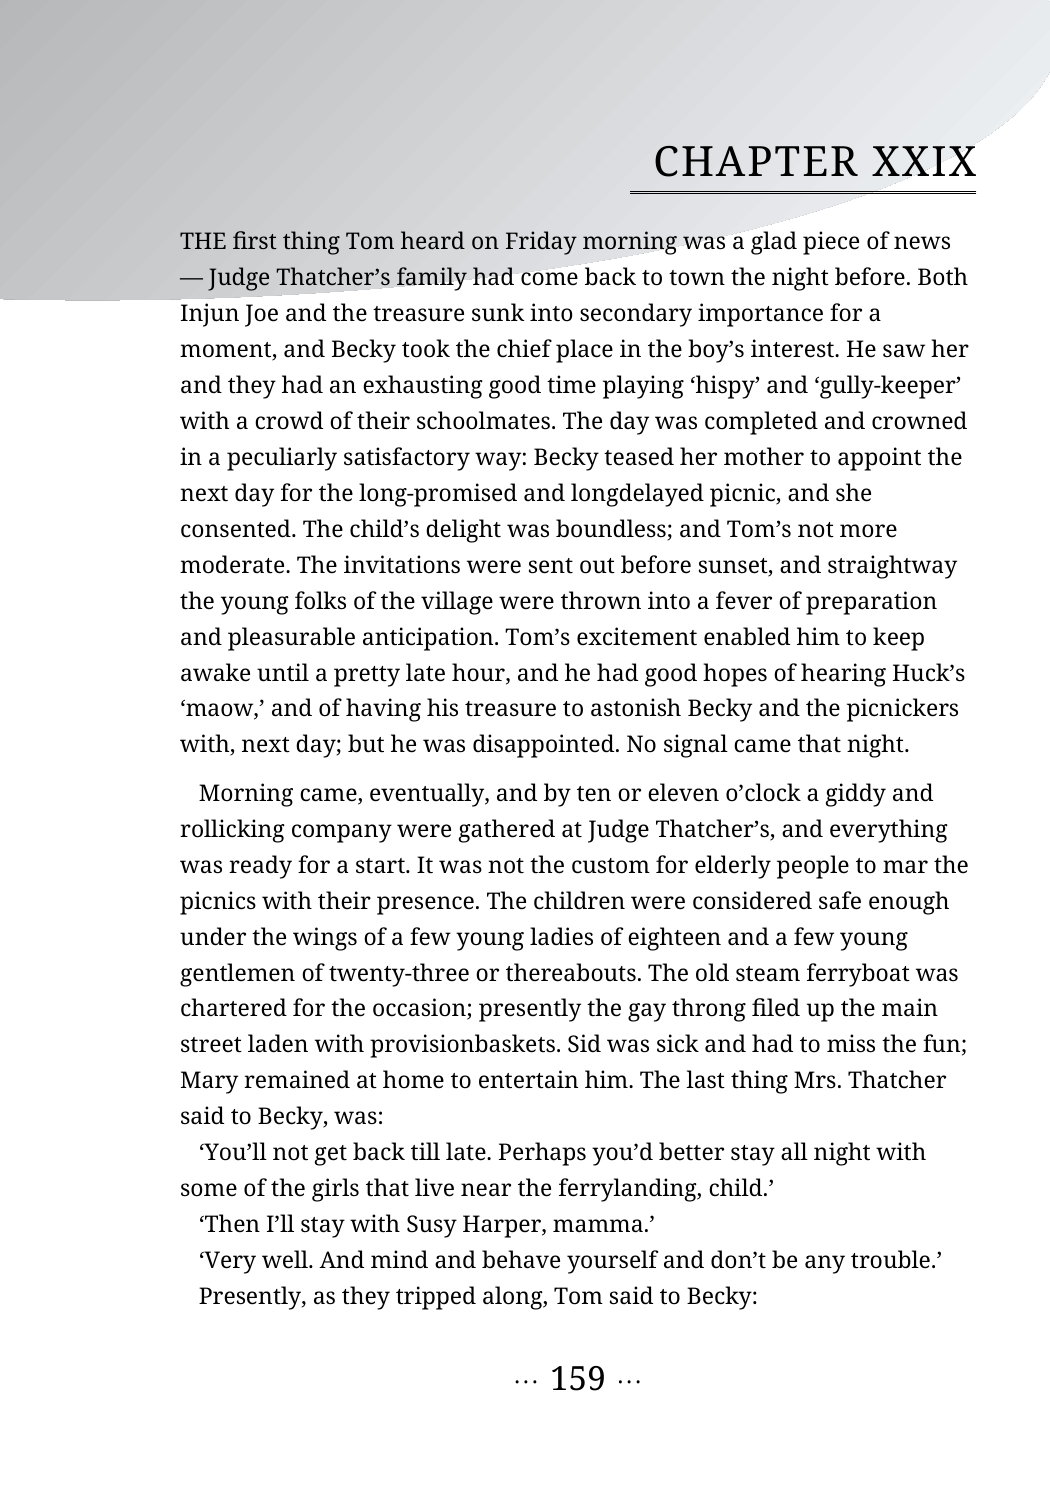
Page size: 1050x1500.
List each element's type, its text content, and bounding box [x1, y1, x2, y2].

text CHAPTER XXIX [630, 132, 976, 191]
text ‘Then I’ll stay with Susy Harper, mamma.’ [180, 1208, 975, 1239]
text ‘You’ll not get back till late. Perhaps you’d better stay all night with some of the girls that live near the ferrylanding, child.’ [180, 1136, 975, 1203]
text Presently, as they tripped along, Tom said to Becky: [180, 1280, 975, 1311]
text Morning came, eventually, and by ten or eleven o’clock a giddy and rollicking company were gathered at Judge Thatcher’s, and everything was ready for a start. It was not the custom for elderly people to mar the picnics with their presence. The children were considered safe enough under the wings of a few young ladies of eighteen and a few young gentlemen of twenty-three or thereabouts. The old steam ferryboat was chartered for the occasion; presently the gay throng filed up the main street laden with provisionbaskets. Sid was sick and had to miss the fun; Mary remained at home to entertain him. The last thing Mrs. Thatcher said to Becky, was: [180, 777, 975, 1131]
text ‘Very well. And mind and behave yourself and don’t be any trouble.’ [180, 1244, 975, 1275]
text THE first thing Tom heard on Friday morning was a glad piece of news — Judge Thatcher’s family had come back to town the night before. Both Injun Joe and the treasure sunk into secondary importance for a moment, and Becky took the chief place in the boy’s interest. He saw her and they had an exhausting good time playing ‘hispy’ and ‘gully-keeper’ with a crowd of their schoolmates. The day was completed and crowned in a peculiarly satisfactory way: Becky teased her mother to appoint the next day for the long-promised and longdelayed picnic, and she consented. The child’s delight was boundless; and Tom’s not more moderate. The invitations were sent out before sunset, and straightway the young folks of the village were thrown into a fever of preparation and pleasurable anticipation. Tom’s excitement enabled him to keep awake until a pretty late hour, and he had good hopes of hearing Huck’s ‘maow,’ and of having his treasure to astonish Becky and the picnickers with, next day; but he was disappointed. No signal came that night. [180, 225, 975, 759]
